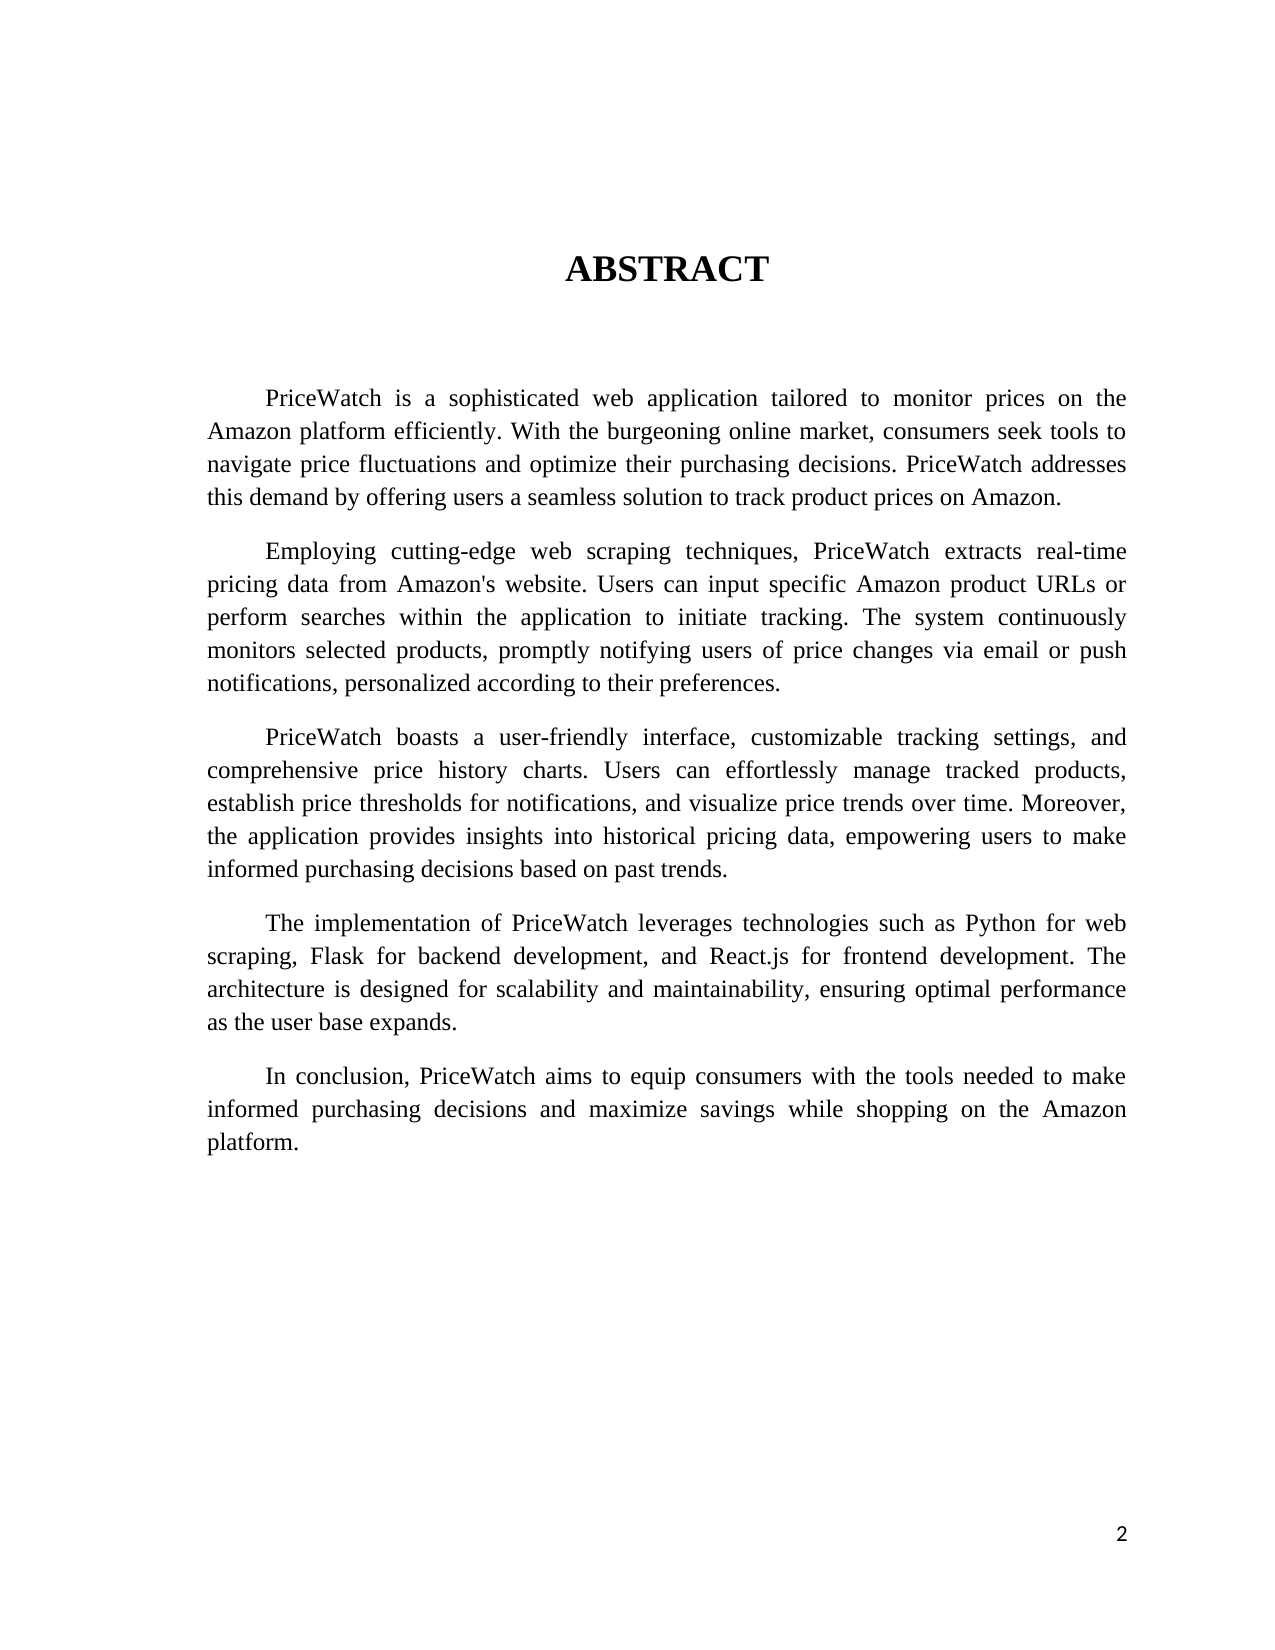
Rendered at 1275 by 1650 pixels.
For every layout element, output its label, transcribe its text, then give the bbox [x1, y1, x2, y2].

text Employing cutting-edge web scraping techniques, PriceWatch extracts real-time pricing data from Amazon's website. Users can input specific Amazon product URLs or perform searches within the application to initiate tracking. The system continuously monitors selected products, promptly notifying users of price changes via email or push notifications, personalized according to their preferences. [207, 536, 1127, 697]
text In conclusion, PriceWatch aims to equip consumers with the tools needed to make informed purchasing decisions and maximize savings while shopping on the Amazon platform. [207, 1061, 1127, 1156]
text PriceWatch is a sophisticated web application tailored to monitor prices on the Amazon platform efficiently. With the burgeoning online market, consumers seek tools to navigate price fluctuations and optimize their purchasing decisions. PriceWatch addresses this demand by offering users a seamless solution to track product prices on Amazon. [207, 383, 1127, 511]
text PriceWatch boasts a user-friendly interface, customizable tracking settings, and comprehensive price history charts. Users can effortlessly manage tracked products, establish price thresholds for notifications, and visualize price trends over time. Moreover, the application provides insights into historical pricing data, empowering users to make informed purchasing decisions based on past trends. [207, 722, 1127, 883]
text ABSTRACT [207, 247, 1127, 290]
text The implementation of PriceWatch leverages technologies such as Python for web scraping, Flask for backend development, and React.js for frontend development. The architecture is designed for scalability and maintainability, ensuring optimal performance as the user base expands. [207, 908, 1127, 1036]
